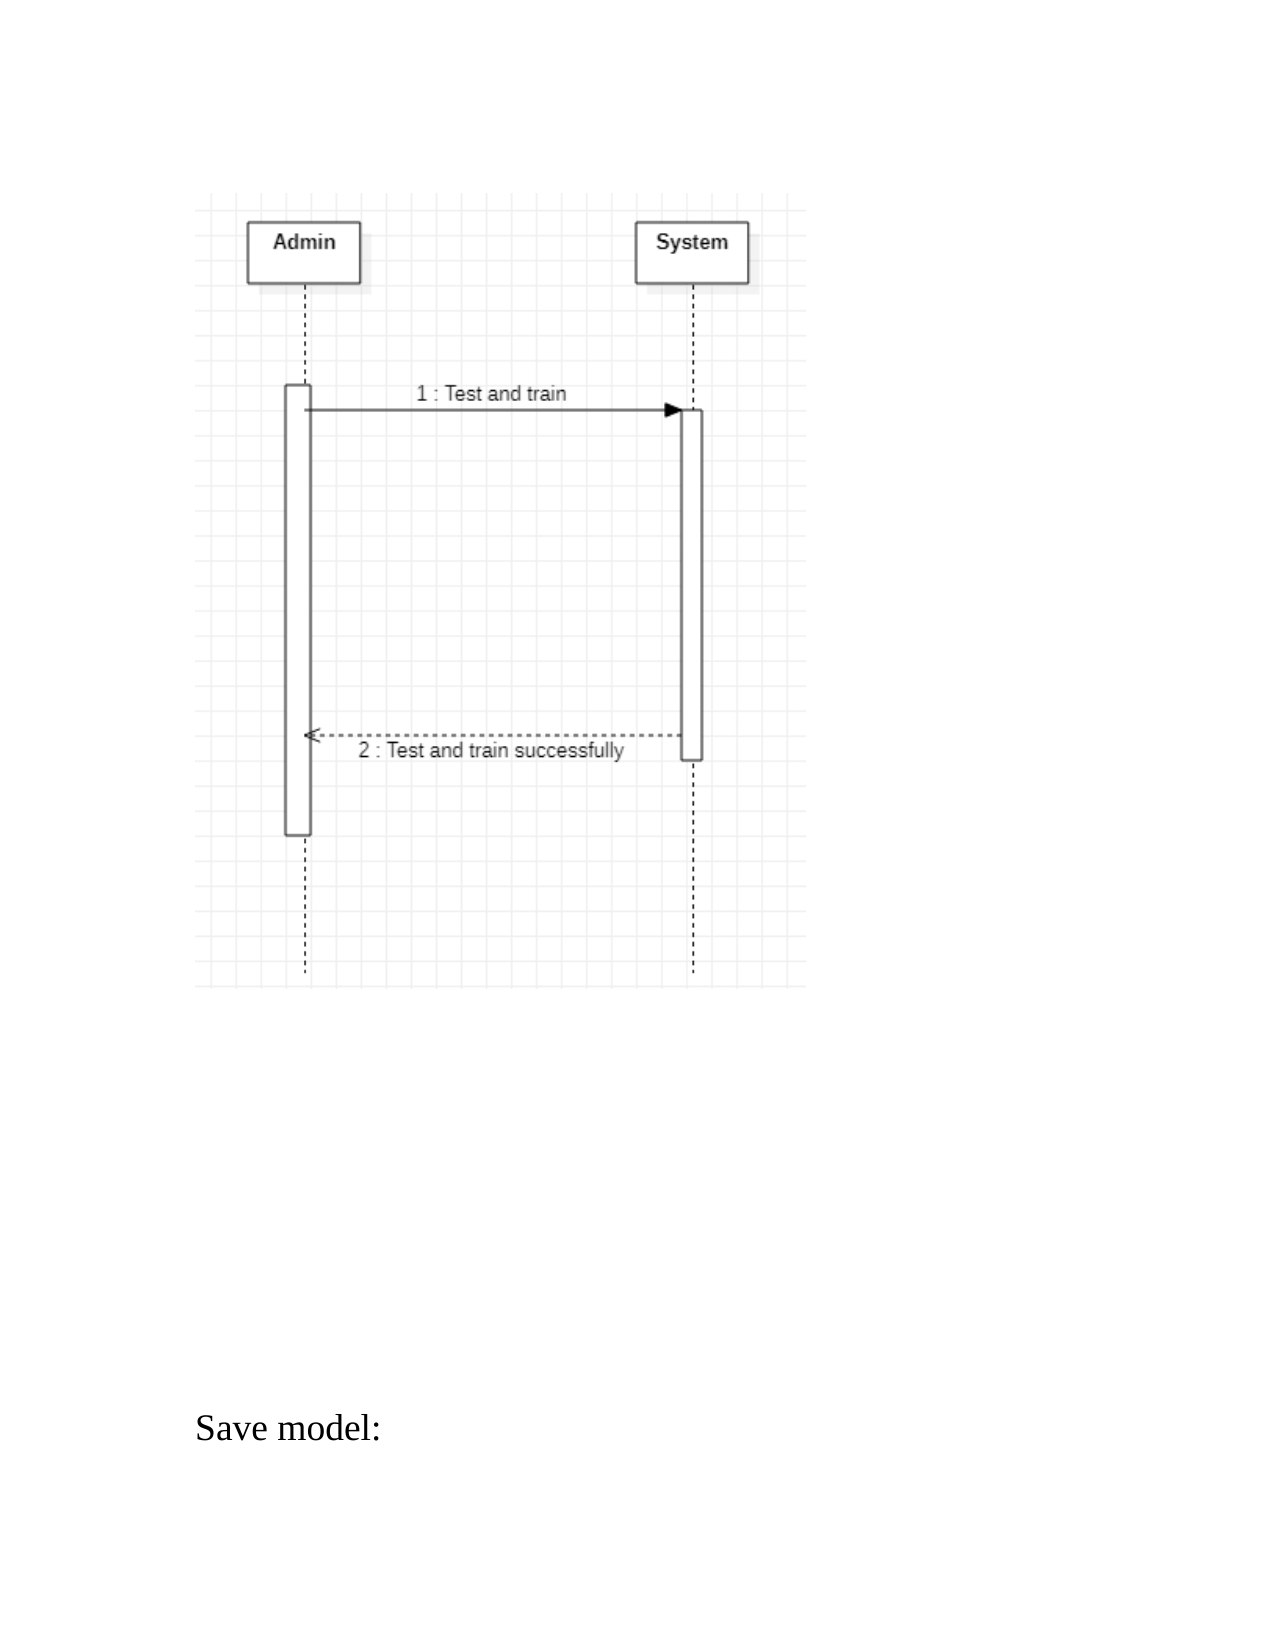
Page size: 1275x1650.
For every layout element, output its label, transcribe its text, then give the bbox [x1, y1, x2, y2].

text Save model: [195, 1405, 1125, 1448]
picture [195, 193, 807, 989]
